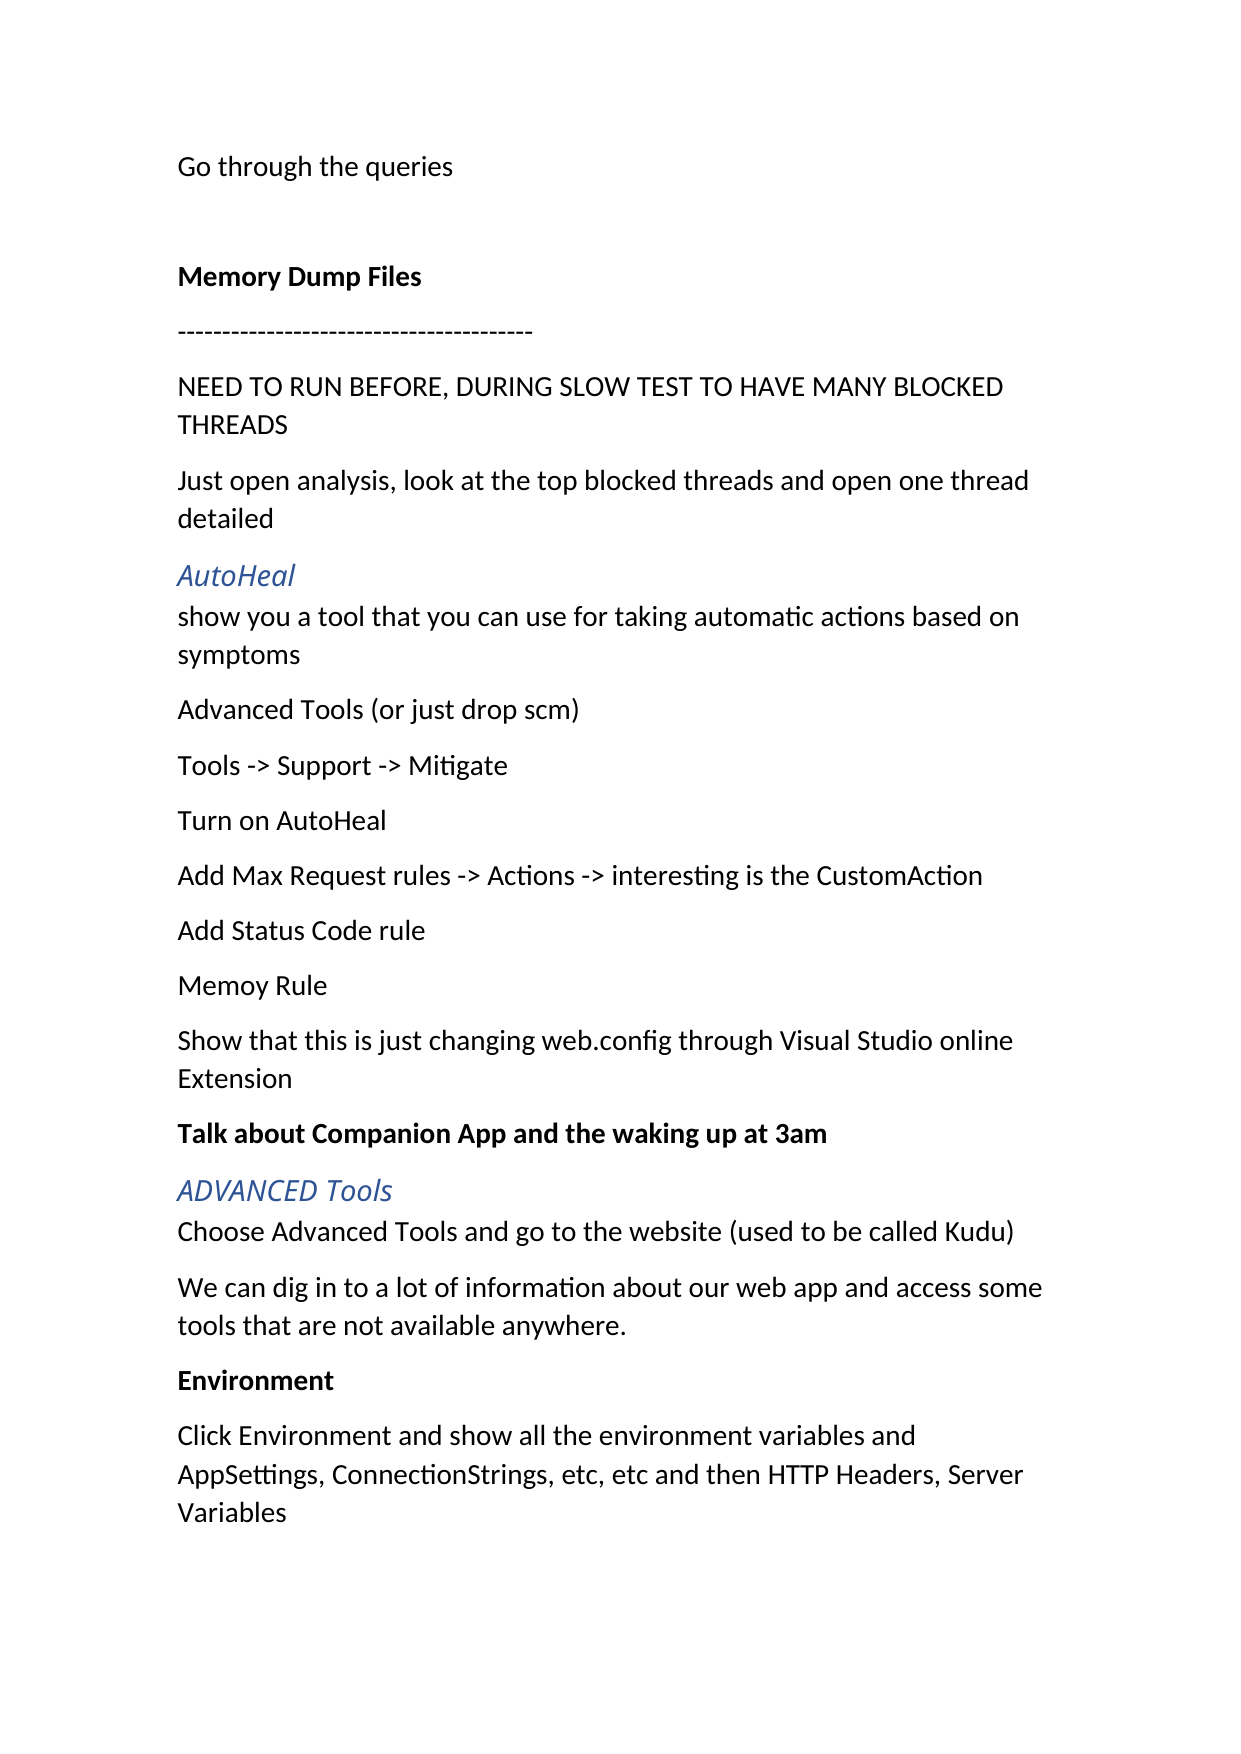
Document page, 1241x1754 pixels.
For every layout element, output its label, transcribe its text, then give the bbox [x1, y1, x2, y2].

text Add Status Code rule [177, 912, 1063, 947]
text Go through the queries [177, 148, 1063, 183]
text NEED TO RUN BEFORE, DURING SLOW TEST TO HAVE MANY BLOCKED THREADS [177, 368, 1063, 442]
subtitle ADVANCED Tools [177, 1171, 1063, 1210]
text We can dig in to a lot of information about our web app and access some tools that are not available anywhere. [177, 1269, 1063, 1343]
text Turn on AutoHeal [177, 802, 1063, 837]
text Memory Dump Files [177, 258, 1063, 293]
text Environment [177, 1362, 1063, 1398]
text Add Max Request rules -> Actions -> interesting is the CustomAction [177, 857, 1063, 892]
subtitle AutoHeal [177, 555, 1063, 595]
text Talk about Companion App and the waking up at 3am [177, 1116, 1063, 1151]
text Tools -> Support -> Mitigate [177, 747, 1063, 782]
text Advanced Tools (or just drop scm) [177, 691, 1063, 727]
text Just open analysis, look at the top blocked threads and open one thread detailed [177, 462, 1063, 536]
text ---------------------------------------- [177, 313, 1063, 348]
text Show that this is just changing web.config through Visual Studio online Extension [177, 1022, 1063, 1096]
text Memoy Rule [177, 967, 1063, 1003]
text Choose Advanced Tools and go to the website (used to be called Kudu) [177, 1213, 1063, 1249]
text show you a tool that you can use for taking automatic actions based on symptoms [177, 598, 1063, 672]
text Click Environment and show all the environment variables and AppSettings, ConnectionStrings, etc, etc and then HTTP Headers, Server Variables [177, 1417, 1063, 1530]
